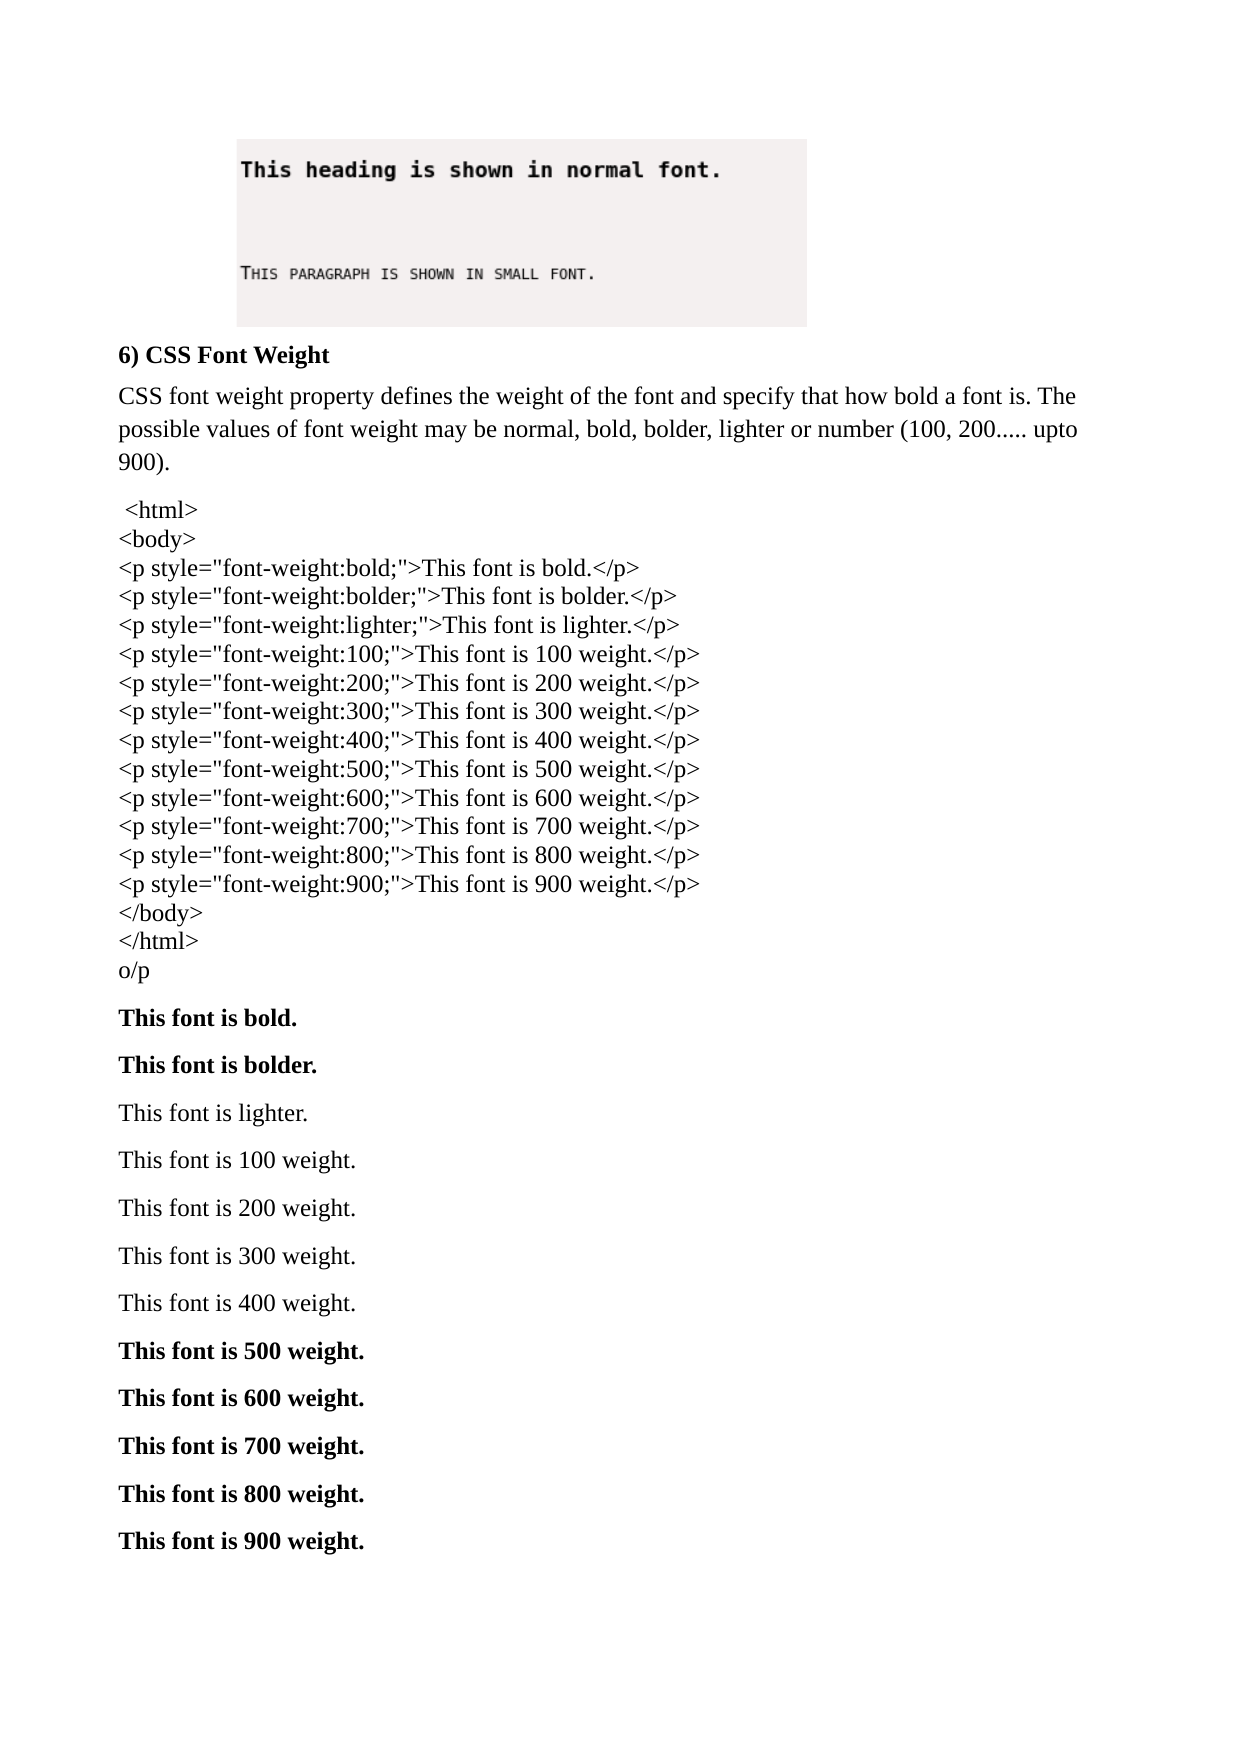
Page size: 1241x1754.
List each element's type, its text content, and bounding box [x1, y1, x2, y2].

text This font is 600 weight. [118, 1383, 1122, 1412]
text <p style="font-weight:800;">This font is 800 weight.</p> [118, 840, 1122, 869]
text This font is 100 weight. [118, 1146, 1122, 1174]
subtitle 6) CSS Font Weight [118, 340, 1122, 369]
text This font is lighter. [118, 1098, 1122, 1127]
text <p style="font-weight:200;">This font is 200 weight.</p> [118, 668, 1122, 696]
text <p style="font-weight:300;">This font is 300 weight.</p> [118, 696, 1122, 725]
text This font is 800 weight. [118, 1479, 1122, 1507]
text This font is 400 weight. [118, 1288, 1122, 1317]
text <p style="font-weight:700;">This font is 700 weight.</p> [118, 811, 1122, 840]
text <p style="font-weight:lighter;">This font is lighter.</p> [118, 610, 1122, 639]
text <p style="font-weight:bolder;">This font is bolder.</p> [118, 581, 1122, 610]
text o/p [118, 955, 1122, 984]
text This font is 900 weight. [118, 1526, 1122, 1555]
picture [236, 139, 807, 327]
text <p style="font-weight:900;">This font is 900 weight.</p> [118, 869, 1122, 898]
text <p style="font-weight:100;">This font is 100 weight.</p> [118, 639, 1122, 668]
text This font is 200 weight. [118, 1193, 1122, 1222]
text This font is bolder. [118, 1050, 1122, 1079]
text </html> [118, 926, 1122, 955]
text This font is 300 weight. [118, 1241, 1122, 1269]
text <body> [118, 524, 1122, 553]
text This font is 500 weight. [118, 1336, 1122, 1365]
text <html> [118, 495, 1122, 524]
text <p style="font-weight:500;">This font is 500 weight.</p> [118, 754, 1122, 783]
text This font is bold. [118, 1003, 1122, 1031]
text CSS font weight property defines the weight of the font and specify that how bold a font is. The possible values of font weight may be normal, bold, bolder, lighter or number (100, 200..... upto 900). [118, 381, 1122, 476]
text </body> [118, 898, 1122, 926]
text <p style="font-weight:600;">This font is 600 weight.</p> [118, 783, 1122, 811]
text <p style="font-weight:400;">This font is 400 weight.</p> [118, 725, 1122, 754]
text <p style="font-weight:bold;">This font is bold.</p> [118, 553, 1122, 581]
text This font is 700 weight. [118, 1431, 1122, 1460]
